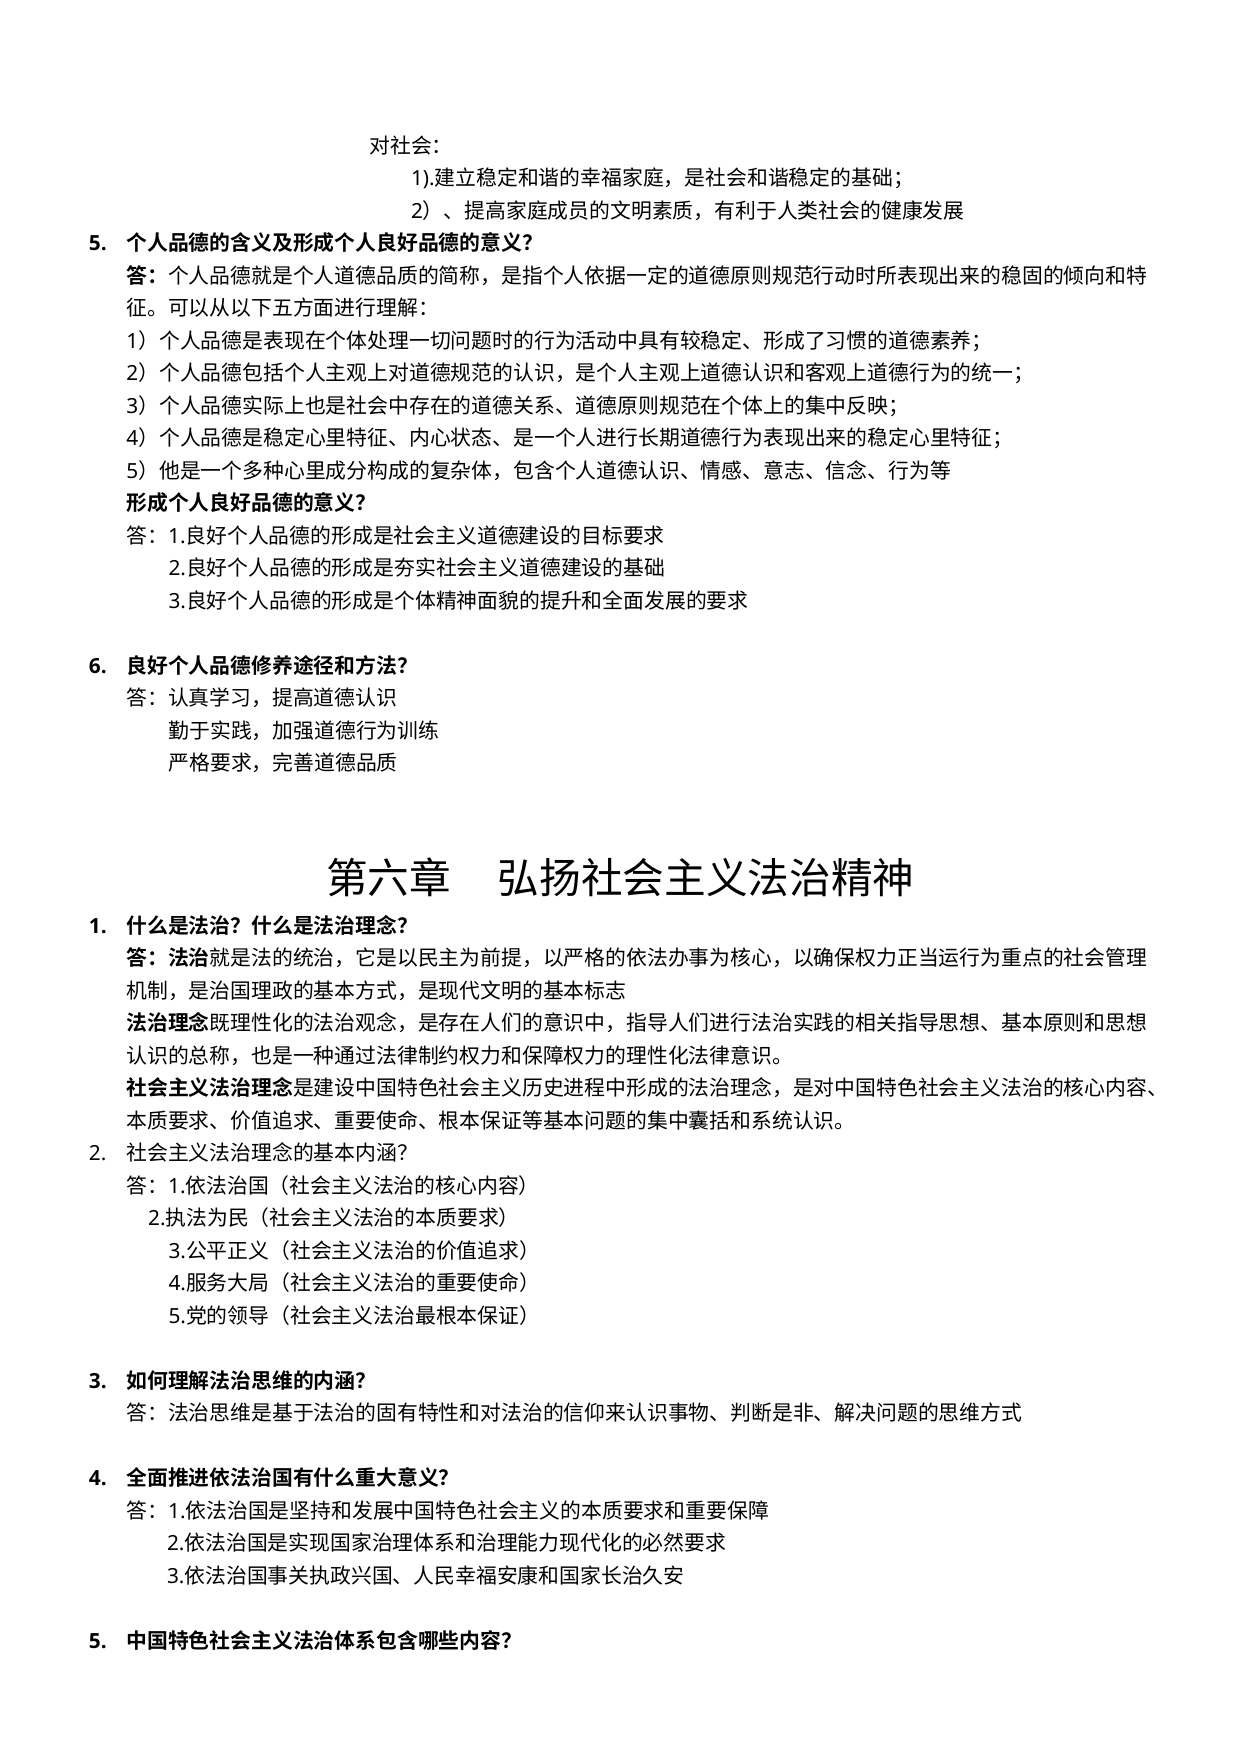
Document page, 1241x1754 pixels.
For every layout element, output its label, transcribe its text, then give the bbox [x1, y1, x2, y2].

list 全面推进依法治国有什么重大意义？ [89, 1460, 1152, 1493]
list 2）、提高家庭成员的文明素质，有利于人类社会的健康发展 [126, 193, 1152, 225]
list 社会主义法治理念是建设中国特色社会主义历史进程中形成的法治理念，是对中国特色社会主义法治的核心内容、本质要求、价值追求、重要使命、根本保证等基本问题的集中囊括和系统认识。 [126, 1070, 1152, 1135]
list 2）个人品德包括个人主观上对道德规范的认识，是个人主观上道德认识和客观上道德行为的统一； [126, 355, 1152, 388]
list 弘扬社会主义法治精神 [89, 843, 1152, 908]
list 答：认真学习，提高道德认识 [126, 680, 1152, 713]
list 答：法治就是法的统治，它是以民主为前提，以严格的依法办事为核心，以确保权力正当运行为重点的社会管理机制，是治国理政的基本方式，是现代文明的基本标志 [126, 940, 1152, 1005]
list 答：1.依法治国（社会主义法治的核心内容） [126, 1168, 1152, 1200]
list 社会主义法治理念的基本内涵？ [89, 1135, 1152, 1168]
list 1).建立稳定和谐的幸福家庭，是社会和谐稳定的基础； [126, 160, 1152, 193]
list 3.公平正义（社会主义法治的价值追求） [126, 1233, 1152, 1265]
list 5）他是一个多种心里成分构成的复杂体，包含个人道德认识、情感、意志、信念、行为等 [126, 453, 1152, 485]
list 良好个人品德修养途径和方法？ [89, 648, 1152, 680]
list 3.依法治国事关执政兴国、人民幸福安康和国家长治久安 [126, 1558, 1152, 1590]
list 5.党的领导（社会主义法治最根本保证） [126, 1298, 1152, 1330]
list 4）个人品德是稳定心里特征、内心状态、是一个人进行长期道德行为表现出来的稳定心里特征； [126, 420, 1152, 453]
list 中国特色社会主义法治体系包含哪些内容？ [89, 1623, 1152, 1655]
list 法治理念既理性化的法治观念，是存在人们的意识中，指导人们进行法治实践的相关指导思想、基本原则和思想认识的总称，也是一种通过法律制约权力和保障权力的理性化法律意识。 [126, 1005, 1152, 1070]
list 形成个人良好品德的意义？ [126, 485, 1152, 518]
list 答：法治思维是基于法治的固有特性和对法治的信仰来认识事物、判断是非、解决问题的思维方式 [126, 1395, 1152, 1428]
list 3）个人品德实际上也是社会中存在的道德关系、道德原则规范在个体上的集中反映； [126, 388, 1152, 420]
list 个人品德的含义及形成个人良好品德的意义？ [89, 225, 1152, 258]
list 如何理解法治思维的内涵？ [89, 1363, 1152, 1395]
list 答：1.良好个人品德的形成是社会主义道德建设的目标要求 [126, 518, 1152, 550]
list 答：个人品德就是个人道德品质的简称，是指个人依据一定的道德原则规范行动时所表现出来的稳固的倾向和特征。可以从以下五方面进行理解： [126, 258, 1152, 323]
list 4.服务大局（社会主义法治的重要使命） [126, 1265, 1152, 1298]
list 对社会： [126, 128, 1152, 160]
list 严格要求，完善道德品质 [126, 745, 1152, 778]
list 勤于实践，加强道德行为训练 [126, 713, 1152, 745]
list 3.良好个人品德的形成是个体精神面貌的提升和全面发展的要求 [126, 583, 1152, 615]
list 什么是法治？什么是法治理念？ [89, 908, 1152, 940]
list 2.依法治国是实现国家治理体系和治理能力现代化的必然要求 [126, 1525, 1152, 1558]
list 2.良好个人品德的形成是夯实社会主义道德建设的基础 [126, 550, 1152, 583]
list 1）个人品德是表现在个体处理一切问题时的行为活动中具有较稳定、形成了习惯的道德素养； [126, 323, 1152, 355]
list 答：1.依法治国是坚持和发展中国特色社会主义的本质要求和重要保障 [126, 1493, 1152, 1525]
list 2.执法为民（社会主义法治的本质要求） [126, 1200, 1152, 1233]
